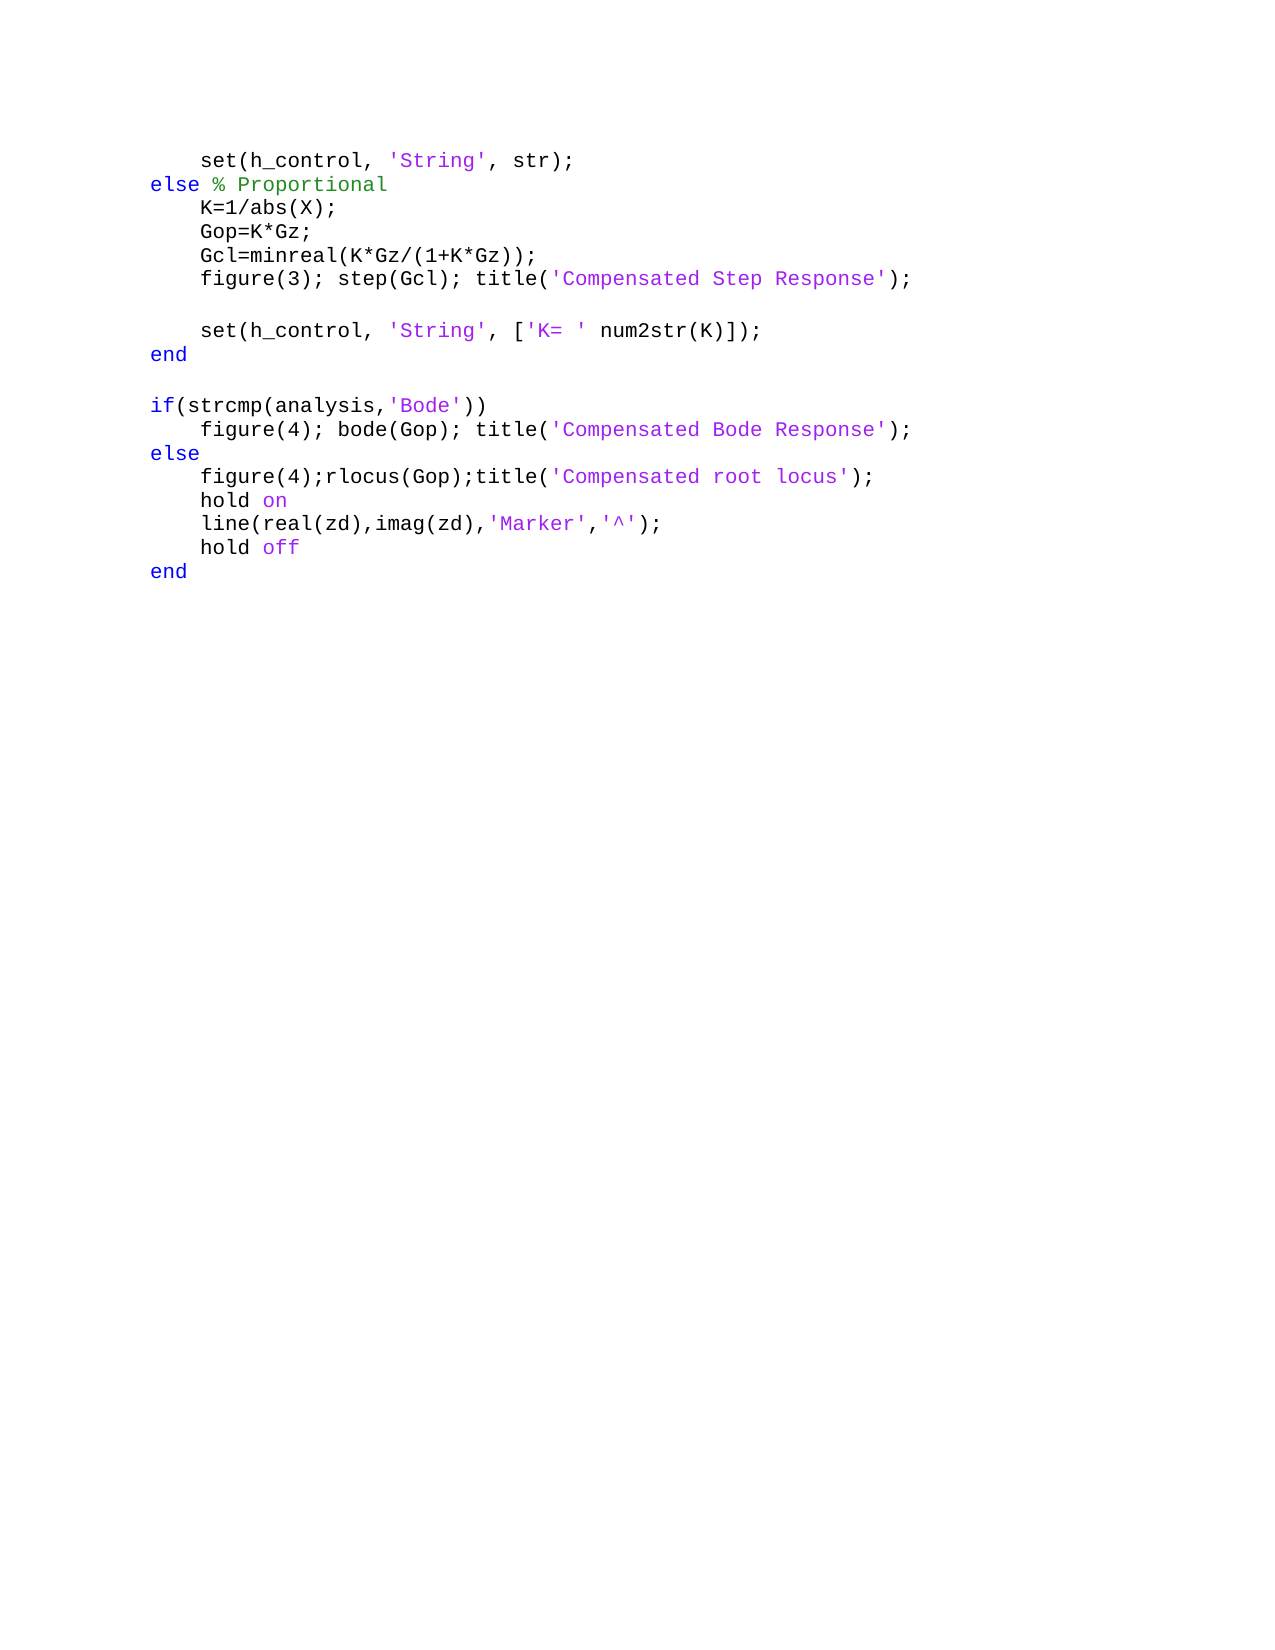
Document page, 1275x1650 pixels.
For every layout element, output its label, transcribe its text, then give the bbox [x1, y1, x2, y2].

text else % Proportional [150, 174, 1125, 197]
text set(h_control, 'String', ['K= ' num2str(K)]); [150, 320, 1125, 343]
text Gop=K*Gz; [150, 221, 1125, 244]
text Gcl=minreal(K*Gz/(1+K*Gz)); [150, 244, 1125, 268]
text if(strcmp(analysis,'Bode')) [150, 395, 1125, 419]
text figure(3); step(Gcl); title('Compensated Step Response'); [150, 268, 1125, 292]
text end [150, 561, 1125, 584]
text figure(4);rlocus(Gop);title('Compensated root locus'); [150, 466, 1125, 490]
text end [150, 343, 1125, 367]
text set(h_control, 'String', str); [150, 150, 1125, 174]
text figure(4); bode(Gop); title('Compensated Bode Response'); [150, 419, 1125, 442]
text hold on [150, 490, 1125, 513]
text K=1/abs(X); [150, 197, 1125, 221]
text else [150, 442, 1125, 466]
text line(real(zd),imag(zd),'Marker','^'); [150, 513, 1125, 537]
text hold off [150, 537, 1125, 561]
